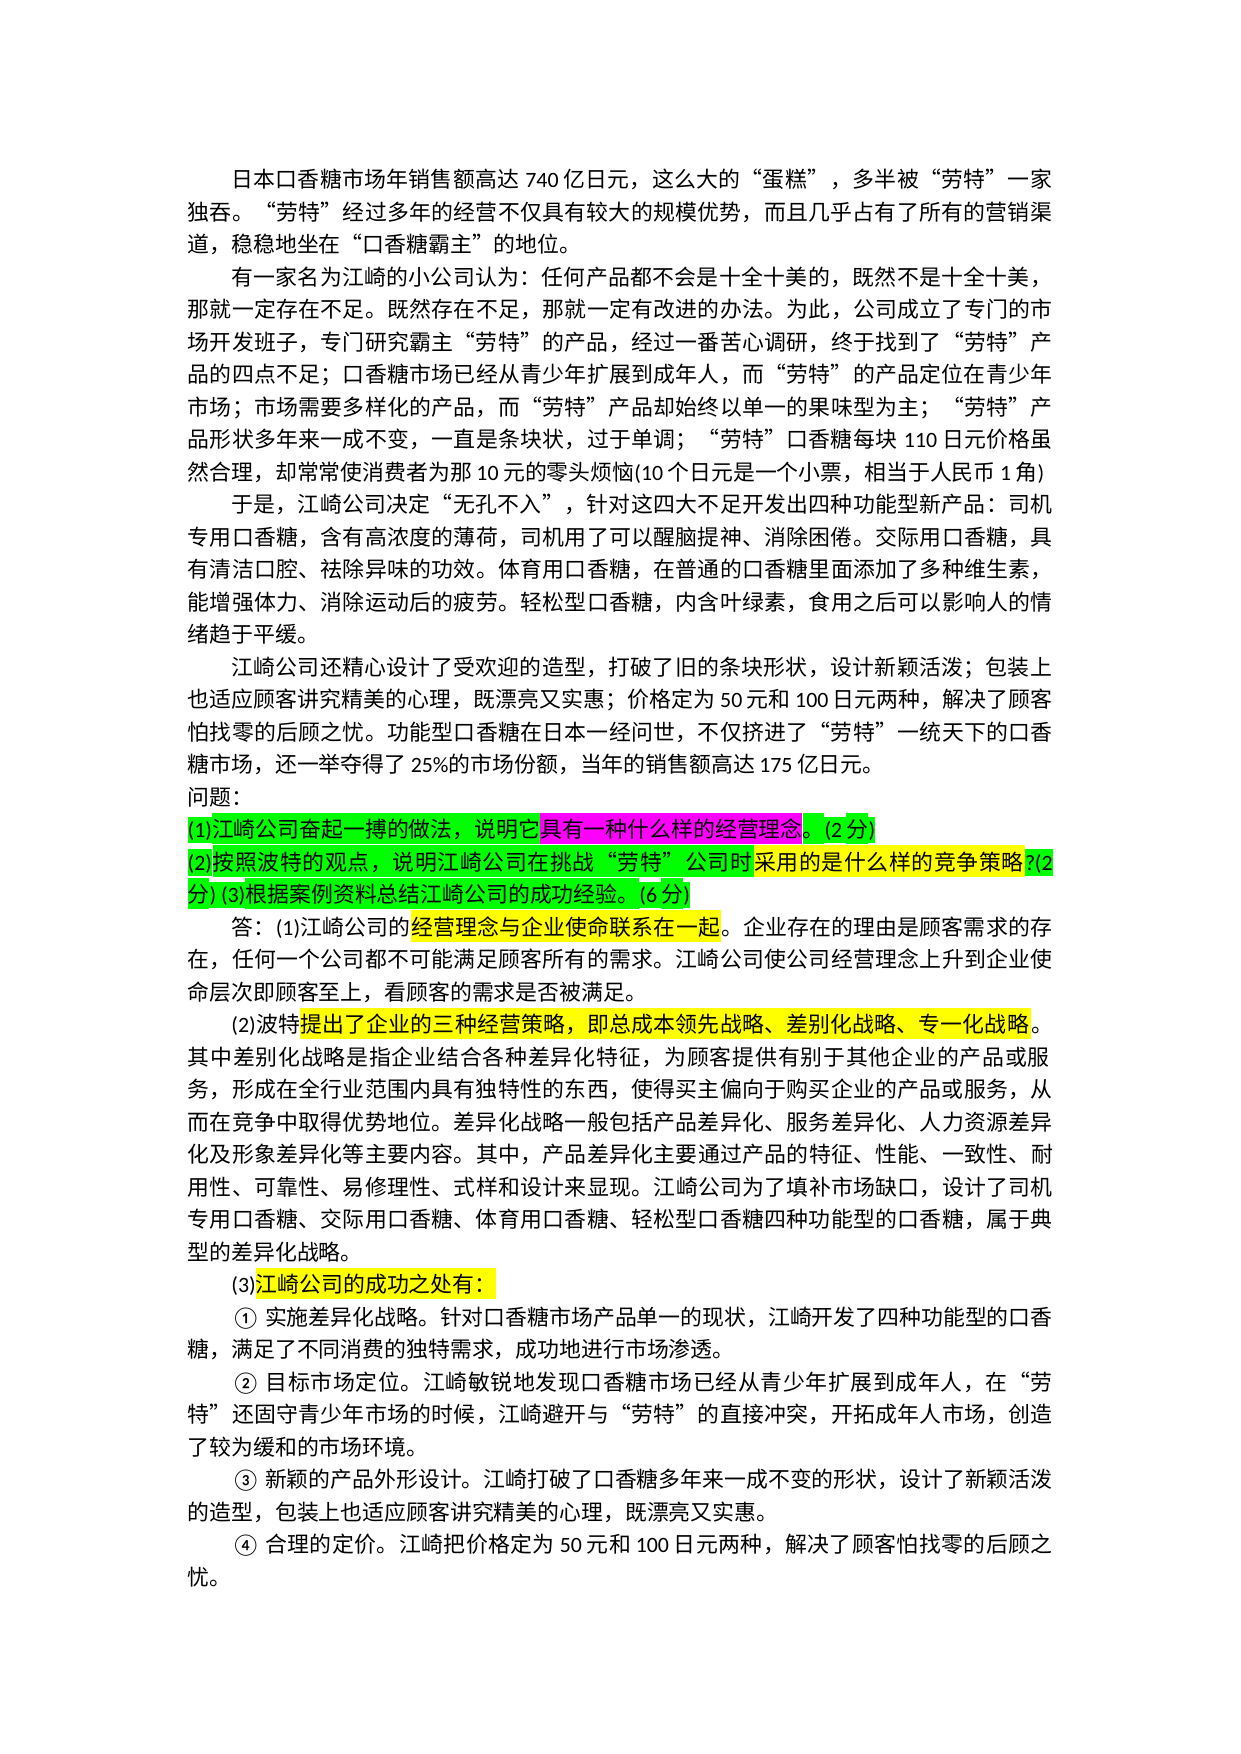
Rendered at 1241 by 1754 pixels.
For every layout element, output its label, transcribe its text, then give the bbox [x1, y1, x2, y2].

text 江崎公司还精心设计了受欢迎的造型，打破了旧的条块形状，设计新颖活泼；包装上也适应顾客讲究精美的心理，既漂亮又实惠；价格定为50元和100日元两种，解决了顾客怕找零的后顾之忧。功能型口香糖在日本一经问世，不仅挤进了“劳特”一统天下的口香糖市场，还一举夺得了25%的市场份额，当年的销售额高达175亿日元。 [187, 649, 1053, 779]
text 有一家名为江崎的小公司认为：任何产品都不会是十全十美的，既然不是十全十美，那就一定存在不足。既然存在不足，那就一定有改进的办法。为此，公司成立了专门的市场开发班子，专门研究霸主“劳特”的产品，经过一番苦心调研，终于找到了“劳特”产品的四点不足；口香糖市场已经从青少年扩展到成年人，而“劳特”的产品定位在青少年市场；市场需要多样化的产品，而“劳特”产品却始终以单一的果味型为主；“劳特”产品形状多年来一成不变，一直是条块状，过于单调；“劳特”口香糖每块110日元价格虽然合理，却常常使消费者为那10元的零头烦恼(10个日元是一个小票，相当于人民币1角) [187, 259, 1053, 487]
text ④合理的定价。江崎把价格定为50元和100日元两种，解决了顾客怕找零的后顾之忧。 [187, 1527, 1053, 1592]
text 答：(1)江崎公司的经营理念与企业使命联系在一起。企业存在的理由是顾客需求的存在，任何一个公司都不可能满足顾客所有的需求。江崎公司使公司经营理念上升到企业使命层次即顾客至上，看顾客的需求是否被满足。 [187, 909, 1053, 1007]
text ①实施差异化战略。针对口香糖市场产品单一的现状，江崎开发了四种功能型的口香糖，满足了不同消费的独特需求，成功地进行市场渗透。 [187, 1299, 1053, 1364]
text ②目标市场定位。江崎敏锐地发现口香糖市场已经从青少年扩展到成年人，在“劳特”还固守青少年市场的时候，江崎避开与“劳特”的直接冲突，开拓成年人市场，创造了较为缓和的市场环境。 [187, 1364, 1053, 1462]
text 日本口香糖市场年销售额高达740亿日元，这么大的“蛋糕”，多半被“劳特”一家独吞。“劳特”经过多年的经营不仅具有较大的规模优势，而且几乎占有了所有的营销渠道，稳稳地坐在“口香糖霸主”的地位。 [187, 162, 1053, 259]
text (1)江崎公司奋起一搏的做法，说明它具有一种什么样的经营理念。(2分) [187, 812, 1053, 844]
text (2)波特提出了企业的三种经营策略，即总成本领先战略、差别化战略、专一化战略。其中差别化战略是指企业结合各种差异化特征，为顾客提供有别于其他企业的产品或服务，形成在全行业范围内具有独特性的东西，使得买主偏向于购买企业的产品或服务，从而在竞争中取得优势地位。差异化战略一般包括产品差异化、服务差异化、人力资源差异化及形象差异化等主要内容。其中，产品差异化主要通过产品的特征、性能、一致性、耐用性、可靠性、易修理性、式样和设计来显现。江崎公司为了填补市场缺口，设计了司机专用口香糖、交际用口香糖、体育用口香糖、轻松型口香糖四种功能型的口香糖，属于典型的差异化战略。 [187, 1007, 1053, 1267]
text 问题： [187, 779, 1053, 812]
text (3)江崎公司的成功之处有： [187, 1267, 1053, 1299]
text (2)按照波特的观点，说明江崎公司在挑战“劳特”公司时采用的是什么样的竞争策略?(2分) (3)根据案例资料总结江崎公司的成功经验。(6分) [187, 844, 1053, 909]
text ③新颖的产品外形设计。江崎打破了口香糖多年来一成不变的形状，设计了新颖活泼的造型，包装上也适应顾客讲究精美的心理，既漂亮又实惠。 [187, 1462, 1053, 1527]
text 于是，江崎公司决定“无孔不入”，针对这四大不足开发出四种功能型新产品：司机专用口香糖，含有高浓度的薄荷，司机用了可以醒脑提神、消除困倦。交际用口香糖，具有清洁口腔、祛除异味的功效。体育用口香糖，在普通的口香糖里面添加了多种维生素，能增强体力、消除运动后的疲劳。轻松型口香糖，内含叶绿素，食用之后可以影响人的情绪趋于平缓。 [187, 487, 1053, 649]
